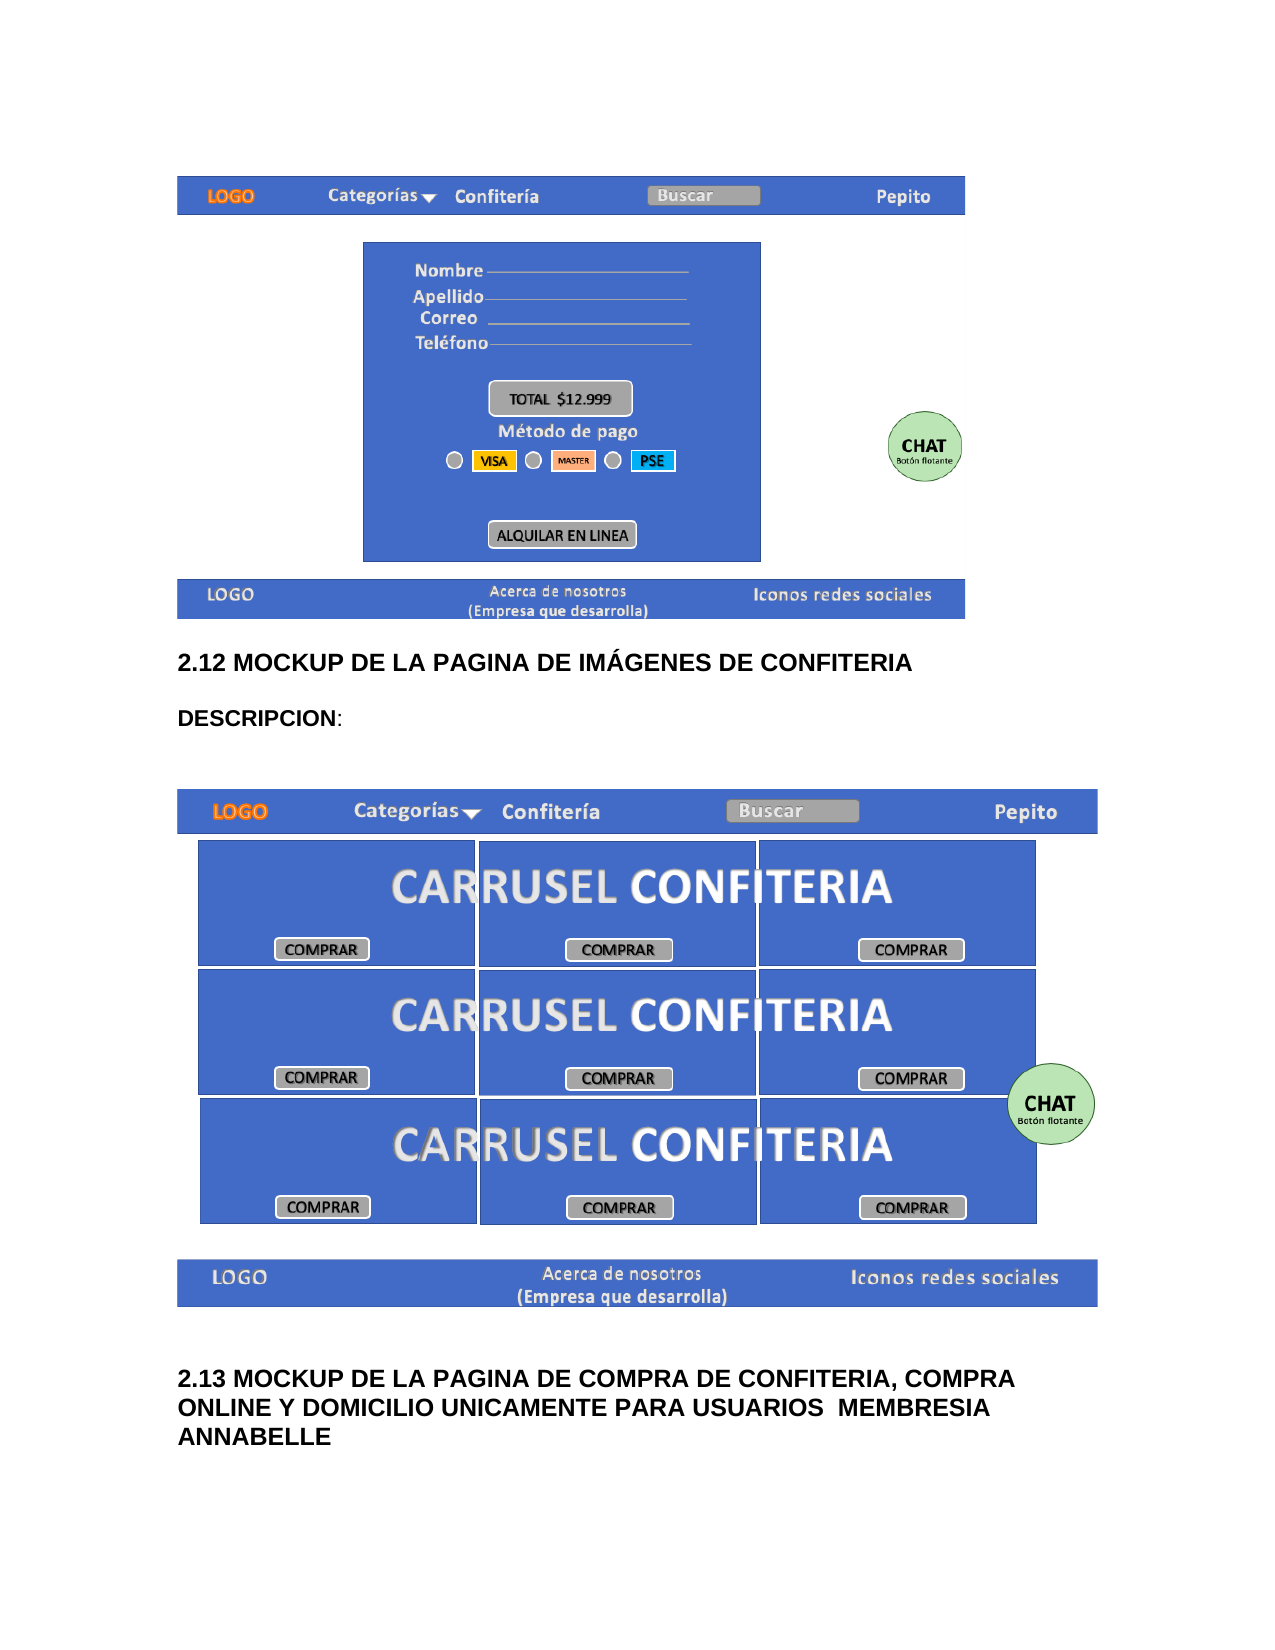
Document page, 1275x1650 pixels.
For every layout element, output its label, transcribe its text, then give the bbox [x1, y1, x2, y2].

picture [177, 789, 1098, 1307]
picture [177, 176, 966, 619]
text 2.12 MOCKUP DE LA PAGINA DE IMÁGENES DE CONFITERIA [177, 648, 1098, 677]
text DESCRIPCION: [177, 705, 1098, 732]
text 2.13 MOCKUP DE LA PAGINA DE COMPRA DE CONFITERIA, COMPRA ONLINE Y DOMICILIO UNICAMENTE PARA USUARIOS MEMBRESIA ANNABELLE [177, 1364, 1098, 1451]
